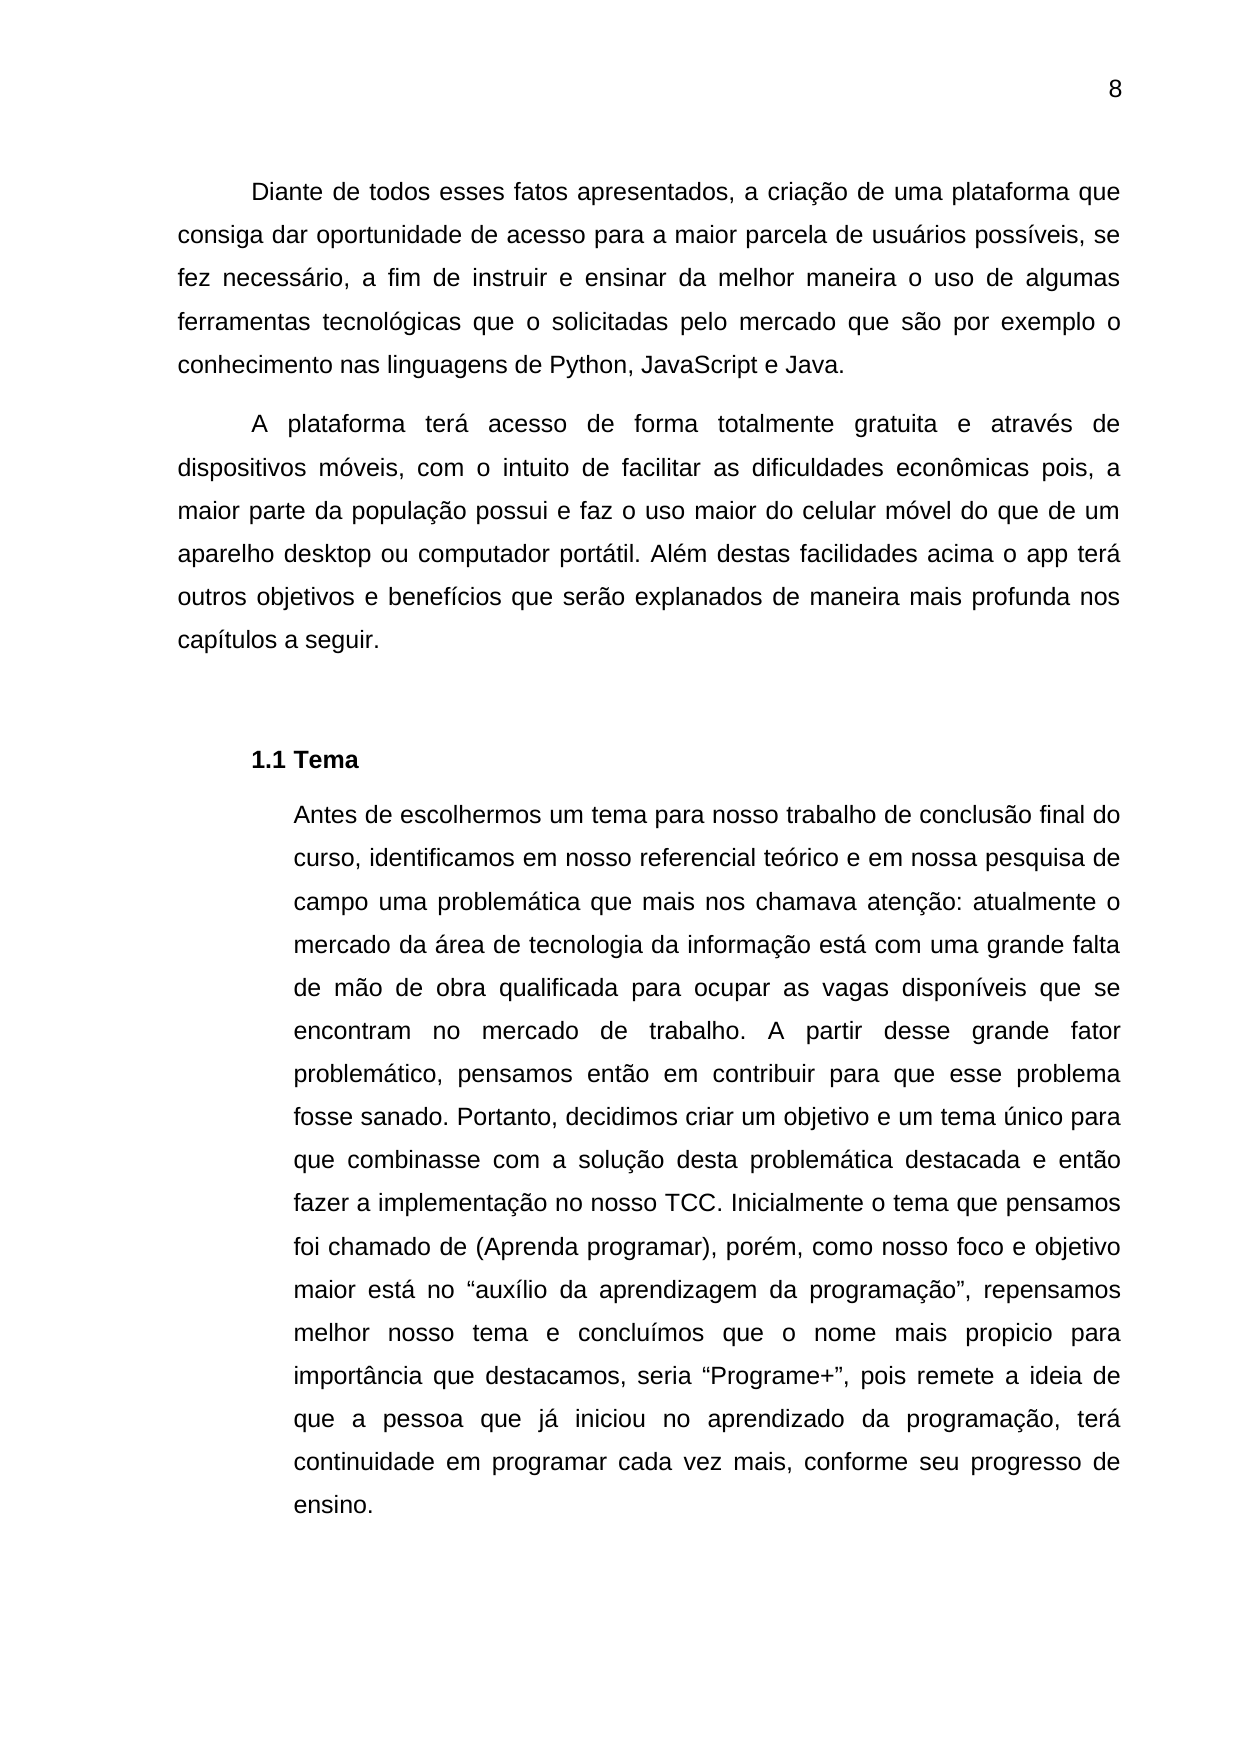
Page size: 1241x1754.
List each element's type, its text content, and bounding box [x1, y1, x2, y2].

text A plataforma terá acesso de forma totalmente gratuita e através de dispositivos móveis, com o intuito de facilitar as dificuldades econômicas pois, a maior parte da população possui e faz o uso maior do celular móvel do que de um aparelho desktop ou computador portátil. Além destas facilidades acima o app terá outros objetivos e benefícios que serão explanados de maneira mais profunda nos capítulos a seguir. [177, 409, 1122, 654]
text Diante de todos esses fatos apresentados, a criação de uma plataforma que consiga dar oportunidade de acesso para a maior parcela de usuários possíveis, se fez necessário, a fim de instruir e ensinar da melhor maneira o uso de algumas ferramentas tecnológicas que o solicitadas pelo mercado que são por exemplo o conhecimento nas linguagens de Python, JavaScript e Java. [177, 177, 1122, 378]
list Antes de escolhermos um tema para nosso trabalho de conclusão final do curso, identificamos em nosso referencial teórico e em nossa pesquisa de campo uma problemática que mais nos chamava atenção: atualmente o mercado da área de tecnologia da informação está com uma grande falta de mão de obra qualificada para ocupar as vagas disponíveis que se encontram no mercado de trabalho. A partir desse grande fator problemático, pensamos então em contribuir para que esse problema fosse sanado. Portanto, decidimos criar um objetivo e um tema único para que combinasse com a solução desta problemática destacada e então fazer a implementação no nosso TCC. Inicialmente o tema que pensamos foi chamado de (Aprenda programar), porém, como nosso foco e objetivo maior está no “auxílio da aprendizagem da programação”, repensamos melhor nosso tema e concluímos que o nome mais propicio para importância que destacamos, seria “Programe+”, pois remete a ideia de que a pessoa que já iniciou no aprendizado da programação, terá continuidade em programar cada vez mais, conforme seu progresso de ensino. [293, 800, 1122, 1519]
text Tema [251, 745, 1122, 773]
